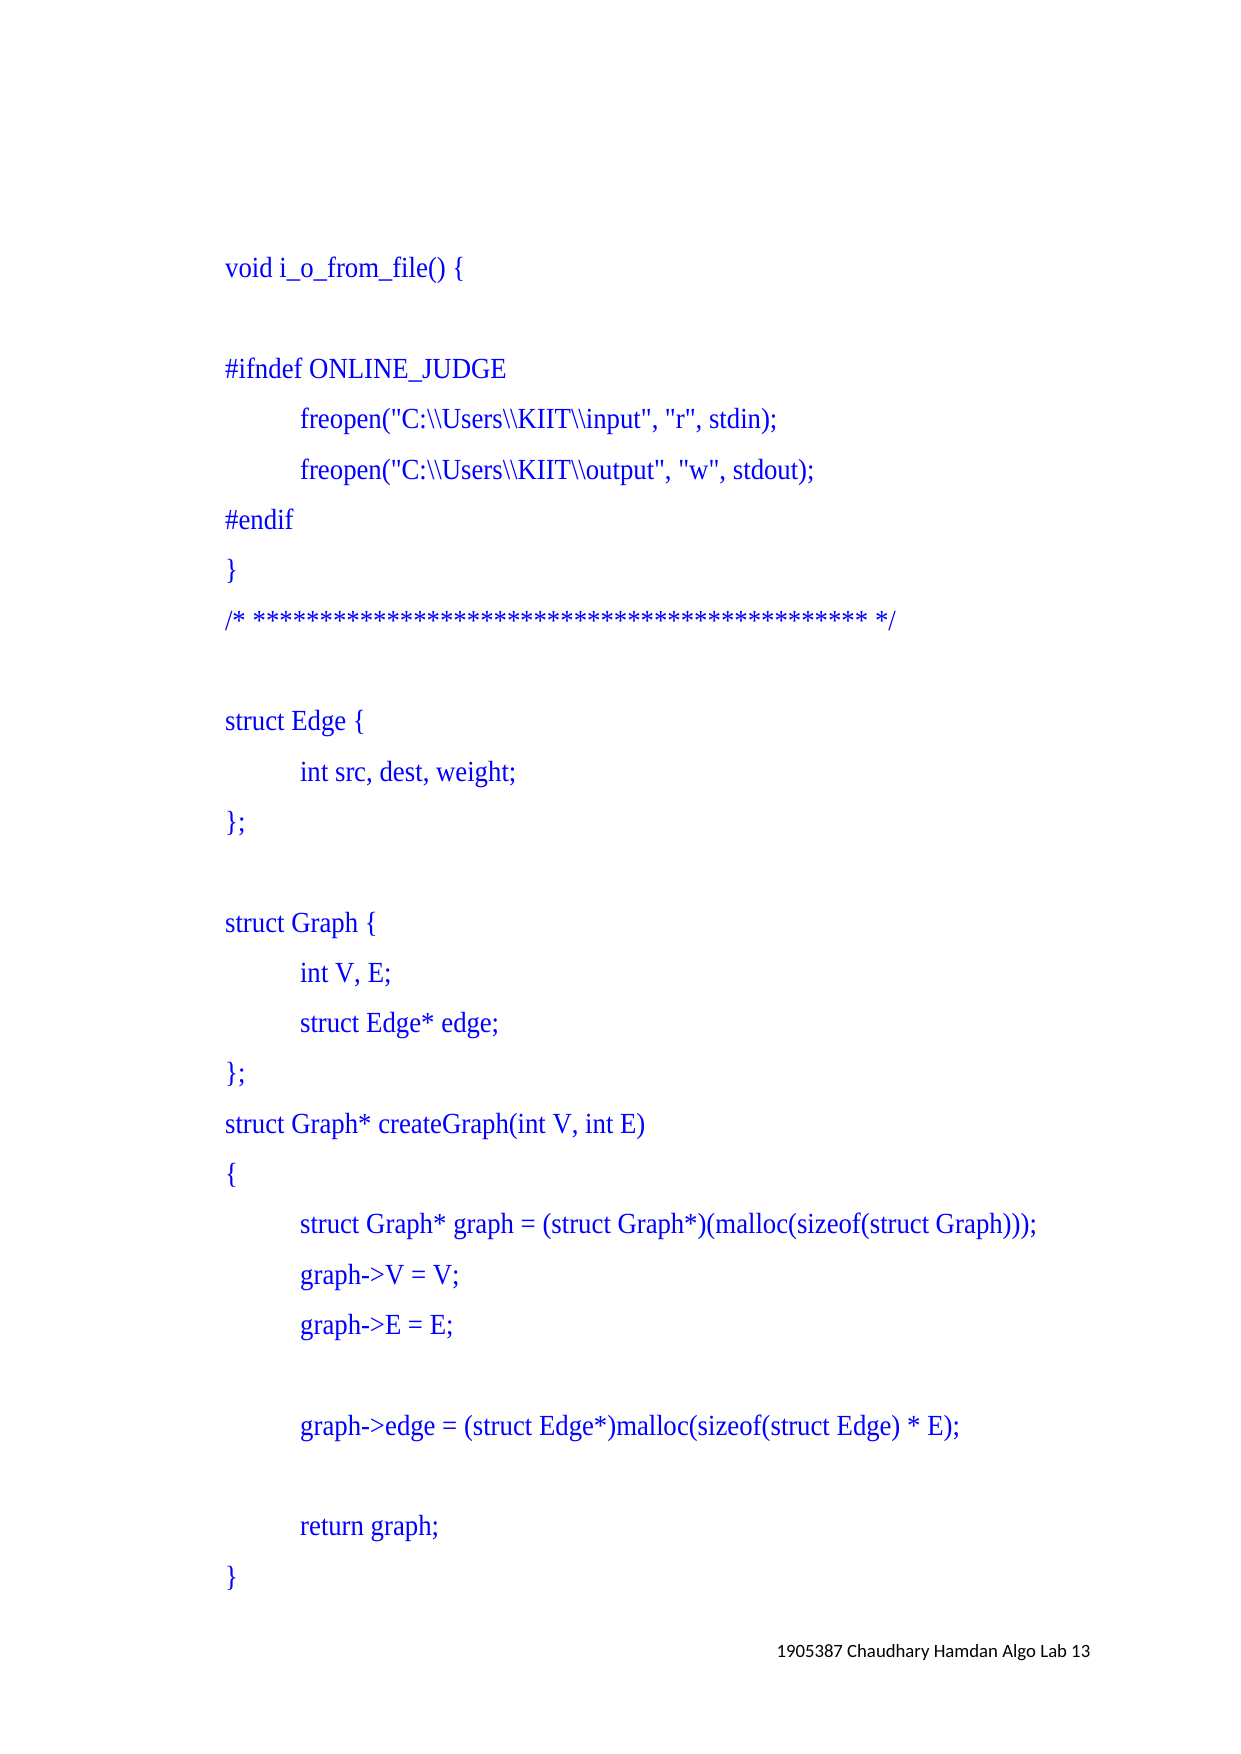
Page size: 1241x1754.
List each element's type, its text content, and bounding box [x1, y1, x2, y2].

text } [225, 1559, 1090, 1592]
text graph->V = V; [225, 1257, 1090, 1290]
text { [225, 1156, 1090, 1190]
text struct Graph { [225, 905, 1090, 938]
text return graph; [225, 1508, 1090, 1542]
text struct Edge* edge; [225, 1005, 1090, 1039]
text int src, dest, weight; [225, 754, 1090, 787]
text struct Graph* createGraph(int V, int E) [225, 1106, 1090, 1139]
text freopen("C:\\Users\\KIIT\\input", "r", stdin); [225, 402, 1090, 435]
text } [225, 552, 1090, 586]
text /* ********************************************** */ [225, 603, 1090, 636]
text struct Edge { [225, 703, 1090, 737]
text void i_o_from_file() { [225, 251, 1090, 284]
text freopen("C:\\Users\\KIIT\\output", "w", stdout); [225, 452, 1090, 485]
text #ifndef ONLINE_JUDGE [225, 351, 1090, 385]
text graph->E = E; [225, 1307, 1090, 1341]
text #endif [225, 502, 1090, 536]
text graph->edge = (struct Edge*)malloc(sizeof(struct Edge) * E); [225, 1408, 1090, 1441]
text }; [225, 1056, 1090, 1089]
text struct Graph* graph = (struct Graph*)(malloc(sizeof(struct Graph))); [225, 1207, 1090, 1240]
text int V, E; [225, 955, 1090, 988]
text }; [225, 804, 1090, 838]
